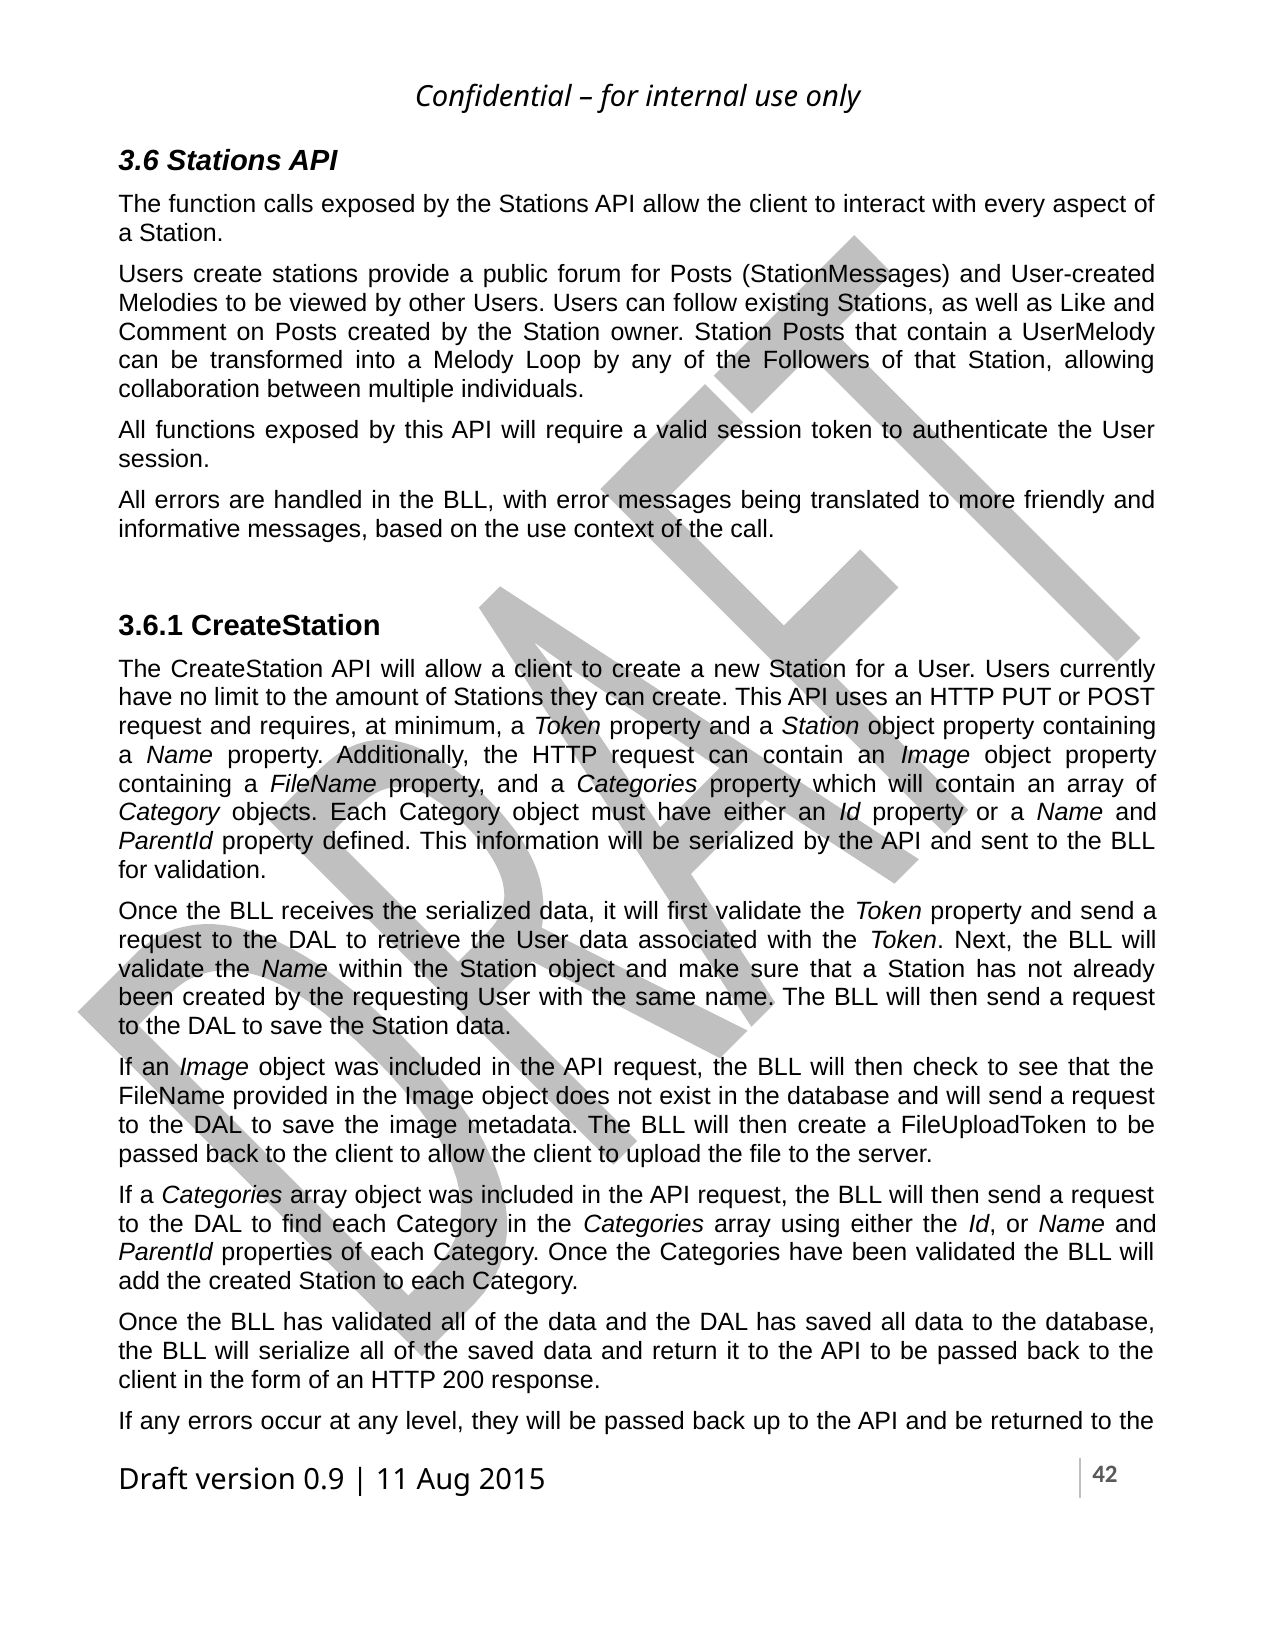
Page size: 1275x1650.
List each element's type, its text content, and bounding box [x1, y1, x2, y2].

text Once the BLL has validated all of the data and the DAL has saved all data to the database, the BLL will serialize all of the saved data and return it to the API to be passed back to the client in the form of an HTTP 200 response. [118, 1307, 1157, 1394]
text All errors are handled in the BLL, with error messages being translated to more friendly and informative messages, based on the use context of the call. [118, 485, 1157, 543]
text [118, 1406, 1157, 1435]
text Users create stations provide a public forum for Posts (StationMessages) and User-created Melodies to be viewed by other Users. Users can follow existing Stations, as well as Like and Comment on Posts created by the Station owner. Station Posts that contain a UserMelody can be transformed into a Melody Loop by any of the Followers of that Station, allowing collaboration between multiple individuals. [118, 259, 1157, 403]
subtitle 3.6.1 CreateStation [118, 608, 1157, 641]
text If an Image object was included in the API request, the BLL will then check to see that the FileName provided in the Image object does not exist in the database and will send a request to the DAL to save the image metadata. The BLL will then create a FileUploadToken to be passed back to the client to allow the client to upload the file to the server. [118, 1052, 1157, 1167]
text All functions exposed by this API will require a valid session token to authenticate the User session. [118, 415, 1157, 473]
text The function calls exposed by the Stations API allow the client to interact with every aspect of a Station. [118, 189, 1157, 247]
text If a Categories array object was included in the API request, the BLL will then send a request to the DAL to find each Category in the Categories array using either the Id, or Name and ParentId properties of each Category. Once the Categories have been validated the BLL will add the created Station to each Category. [118, 1180, 1157, 1295]
text Once the BLL receives the serialized data, it will first validate the Token property and send a request to the DAL to retrieve the User data associated with the Token. Next, the BLL will validate the Name within the Station object and make sure that a Station has not already been created by the requesting User with the same name. The BLL will then send a request to the DAL to save the Station data. [118, 896, 1157, 1040]
subtitle 3.6 Stations API [118, 143, 1157, 177]
text The CreateStation API will allow a client to create a new Station for a User. Users currently have no limit to the amount of Stations they can create. This API uses an HTTP PUT or POST request and requires, at minimum, a Token property and a Station object property containing a Name property. Additionally, the HTTP request can contain an Image object property containing a FileName property, and a Categories property which will contain an array of Category objects. Each Category object must have either an Id property or a Name and ParentId property defined. This information will be serialized by the API and sent to the BLL for validation. [118, 654, 1157, 884]
